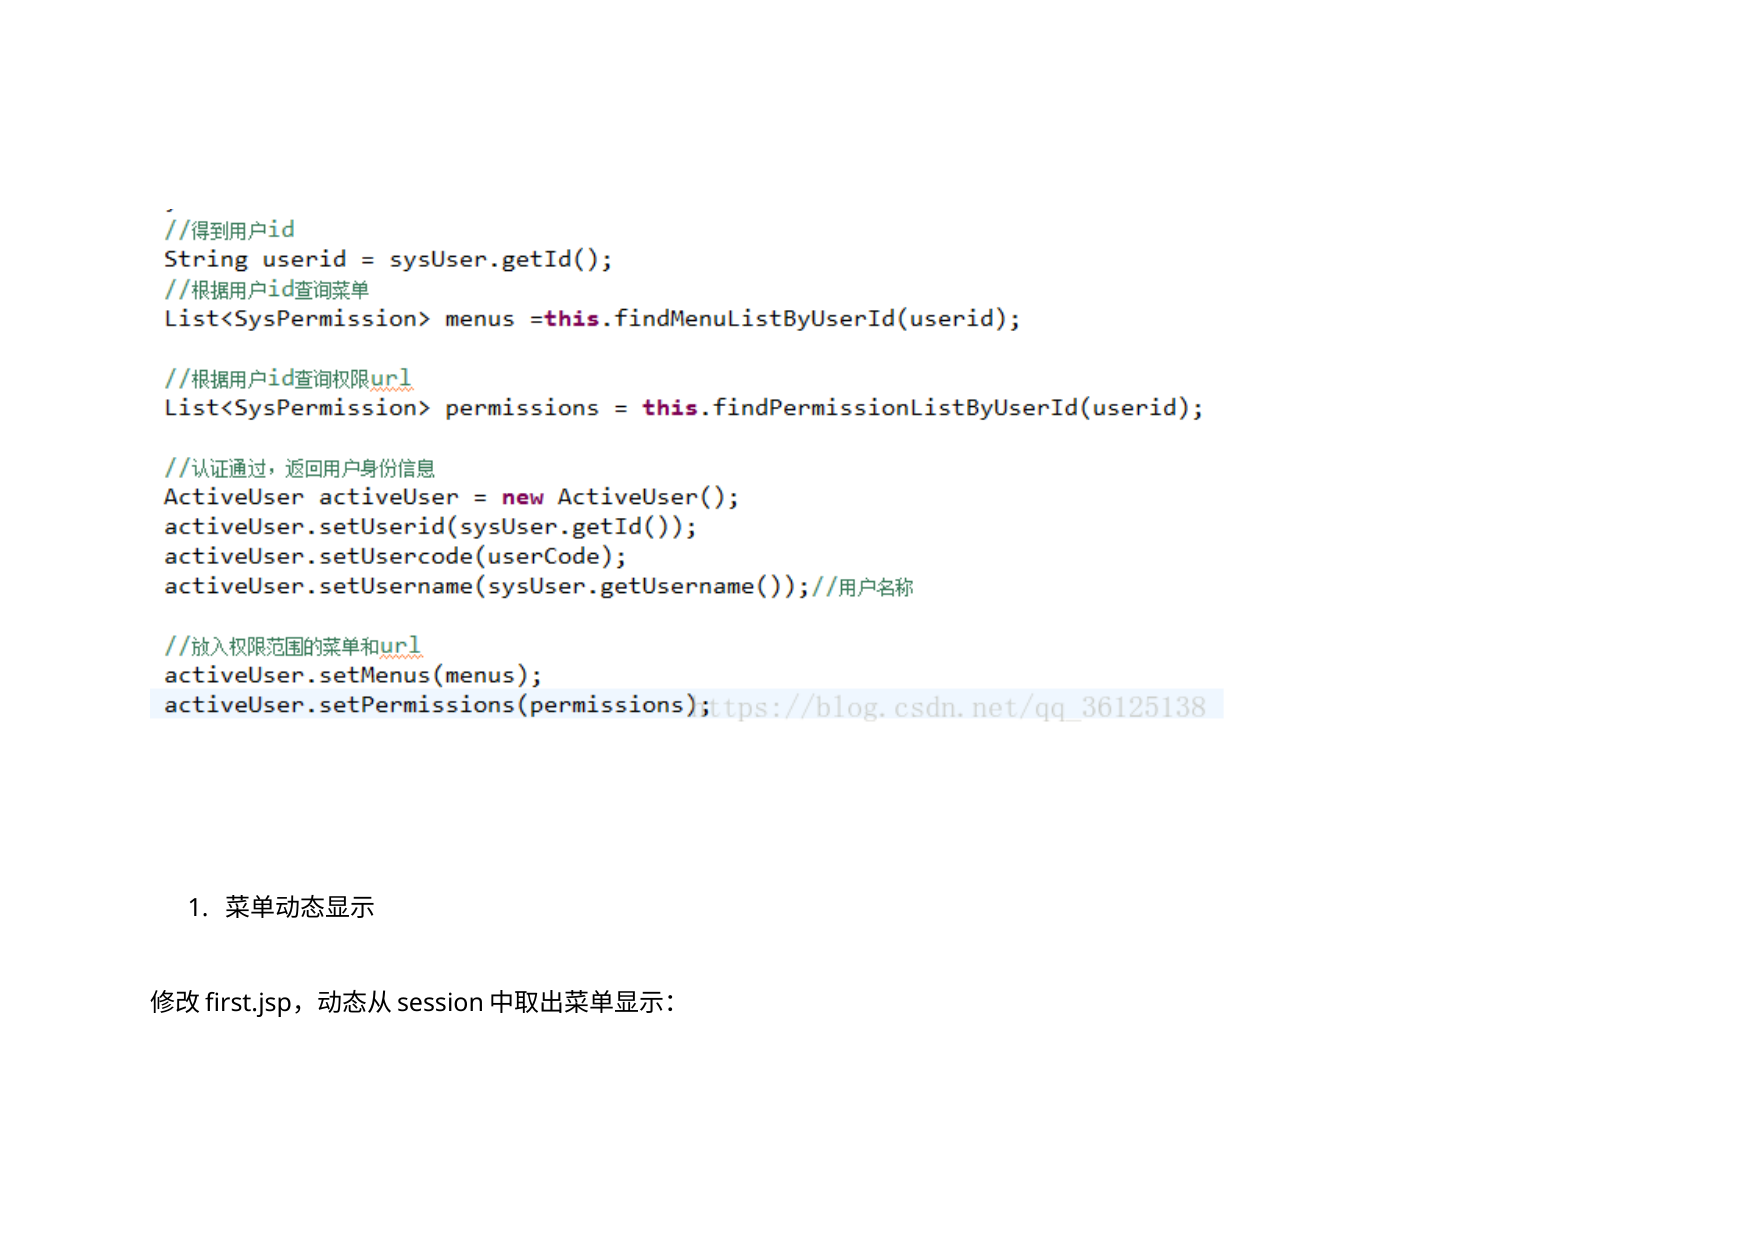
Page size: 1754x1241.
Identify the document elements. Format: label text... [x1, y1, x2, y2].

picture [150, 209, 1224, 739]
list 菜单动态显示 [187, 873, 1604, 938]
text 修改first.jsp，动态从session中取出菜单显示： [150, 968, 1604, 1033]
